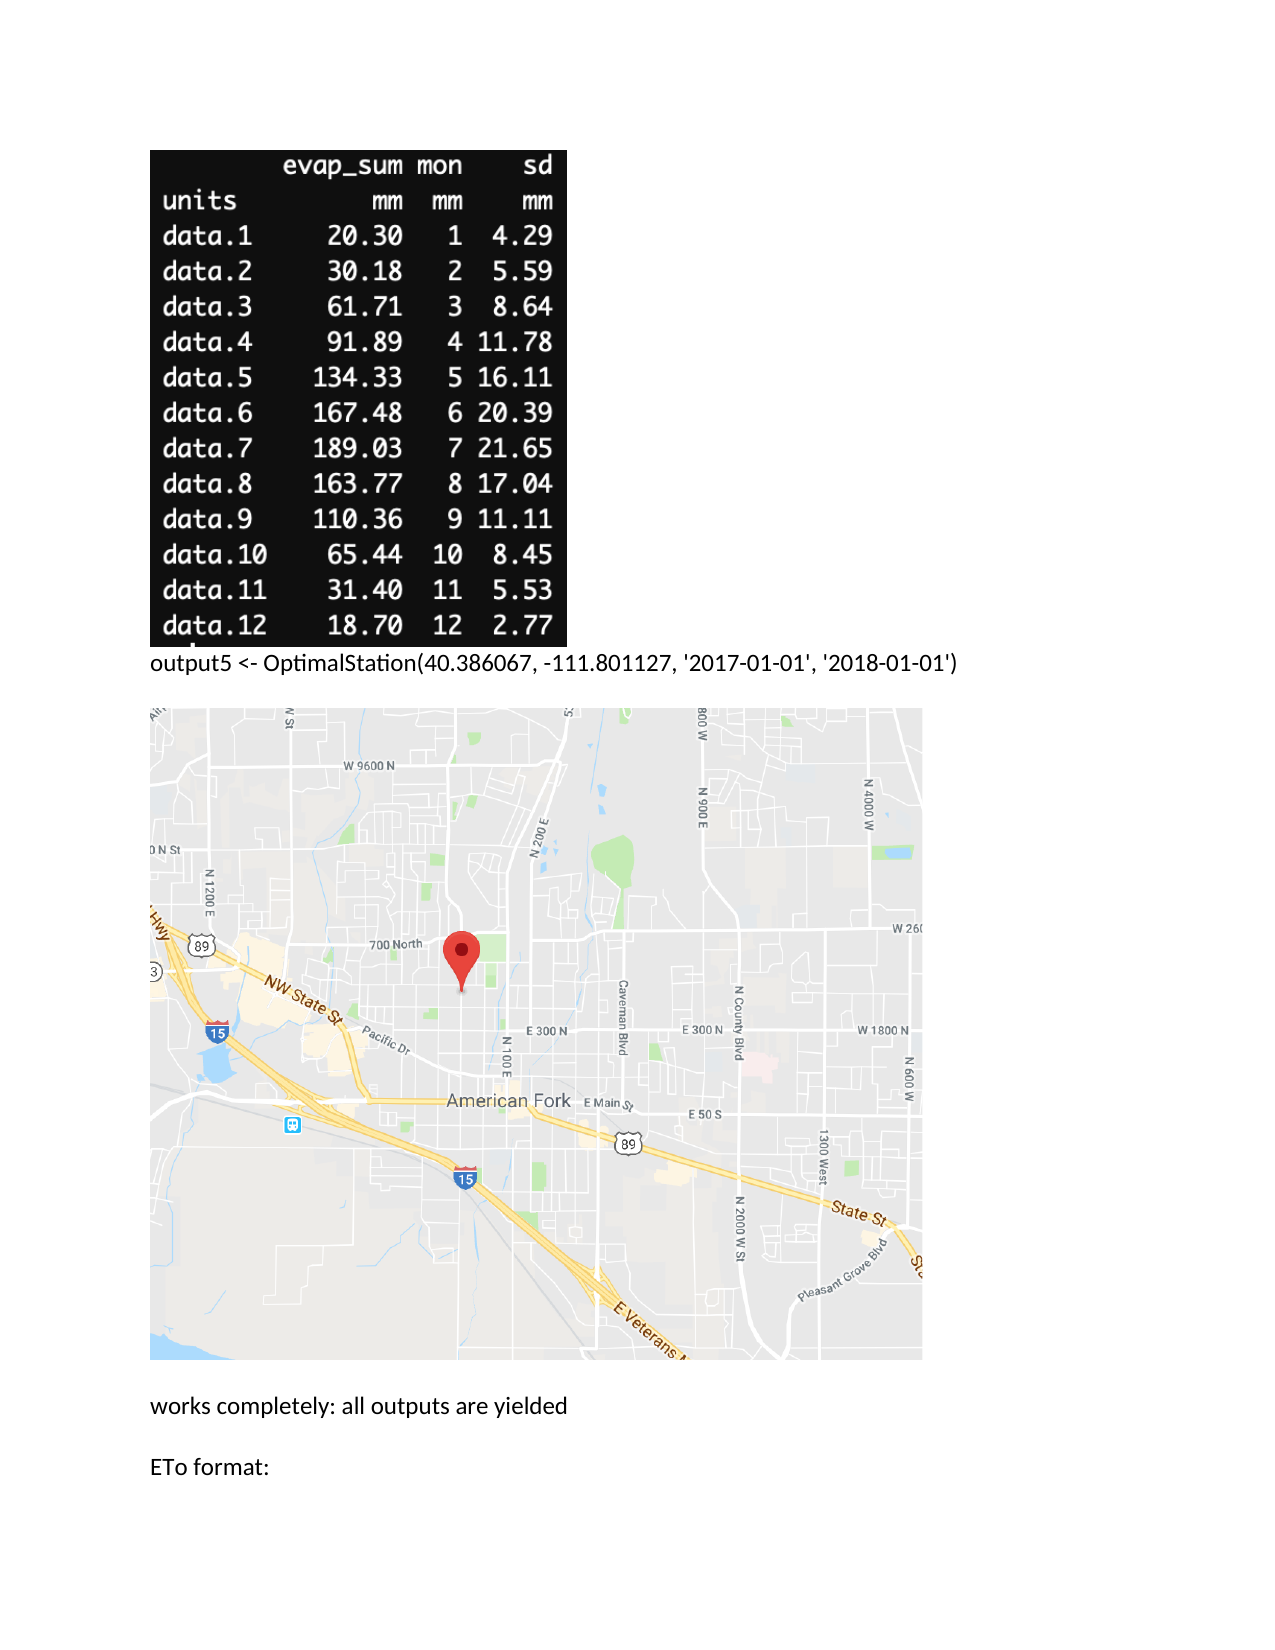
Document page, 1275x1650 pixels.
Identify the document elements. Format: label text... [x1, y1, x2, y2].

text ETo format: [150, 1452, 1125, 1482]
text works completely: all outputs are yielded [150, 1391, 1125, 1421]
picture [150, 150, 567, 647]
picture [150, 708, 923, 1360]
text output5 <- OptimalStation(40.386067, -111.801127, '2017-01-01', '2018-01-01') [150, 647, 1125, 678]
